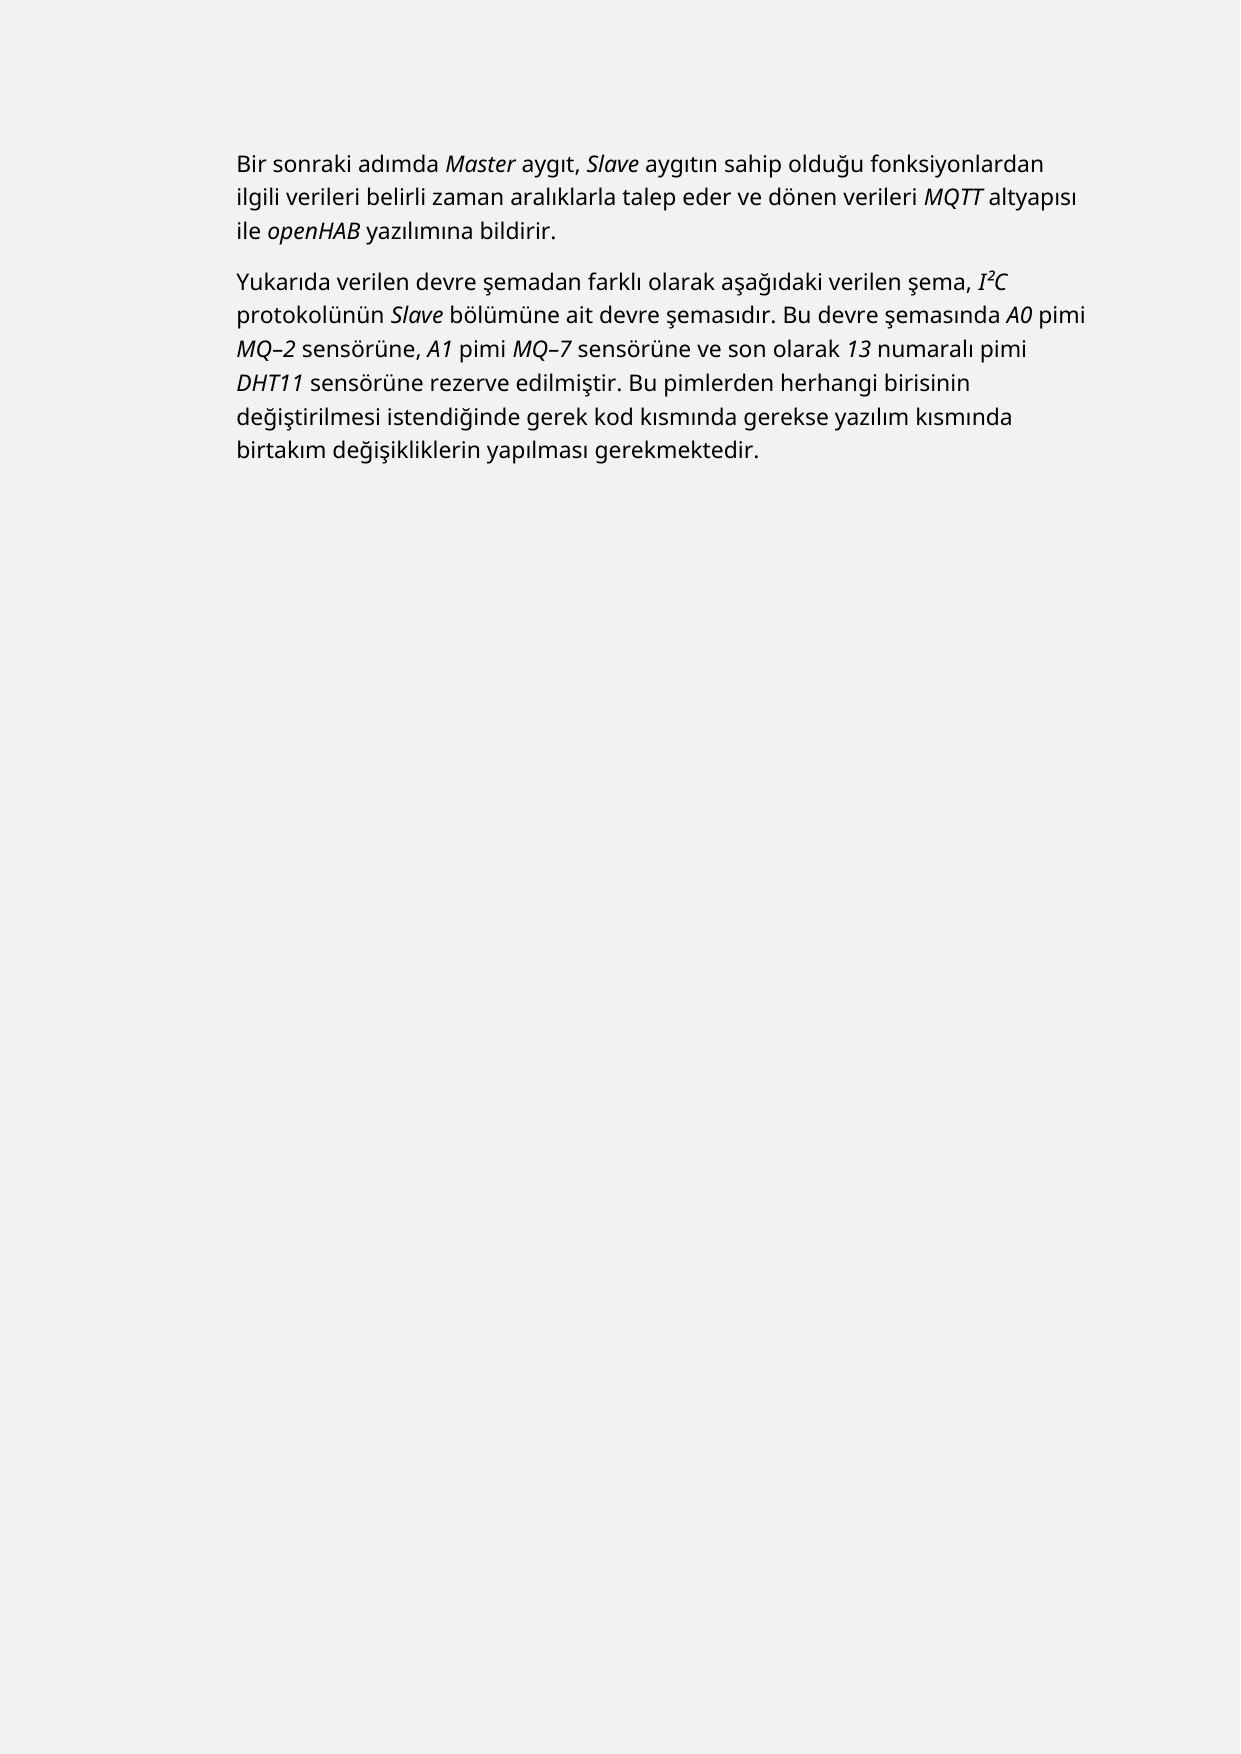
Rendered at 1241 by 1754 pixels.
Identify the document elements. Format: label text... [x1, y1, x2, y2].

text Yukarıda verilen devre şemadan farklı olarak aşağıdaki verilen şema, I²C protokolünün Slave bölümüne ait devre şemasıdır. Bu devre şemasında A0 pimi MQ–2 sensörüne, A1 pimi MQ–7 sensörüne ve son olarak 13 numaralı pimi DHT11 sensörüne rezerve edilmiştir. Bu pimlerden herhangi birisinin değiştirilmesi istendiğinde gerek kod kısmında gerekse yazılım kısmında birtakım değişikliklerin yapılması gerekmektedir. [236, 266, 1093, 466]
text Bir sonraki adımda Master aygıt, Slave aygıtın sahip olduğu fonksiyonlardan ilgili verileri belirli zaman aralıklarla talep eder ve dönen verileri MQTT altyapısı ile openHAB yazılımına bildirir. [236, 148, 1093, 246]
